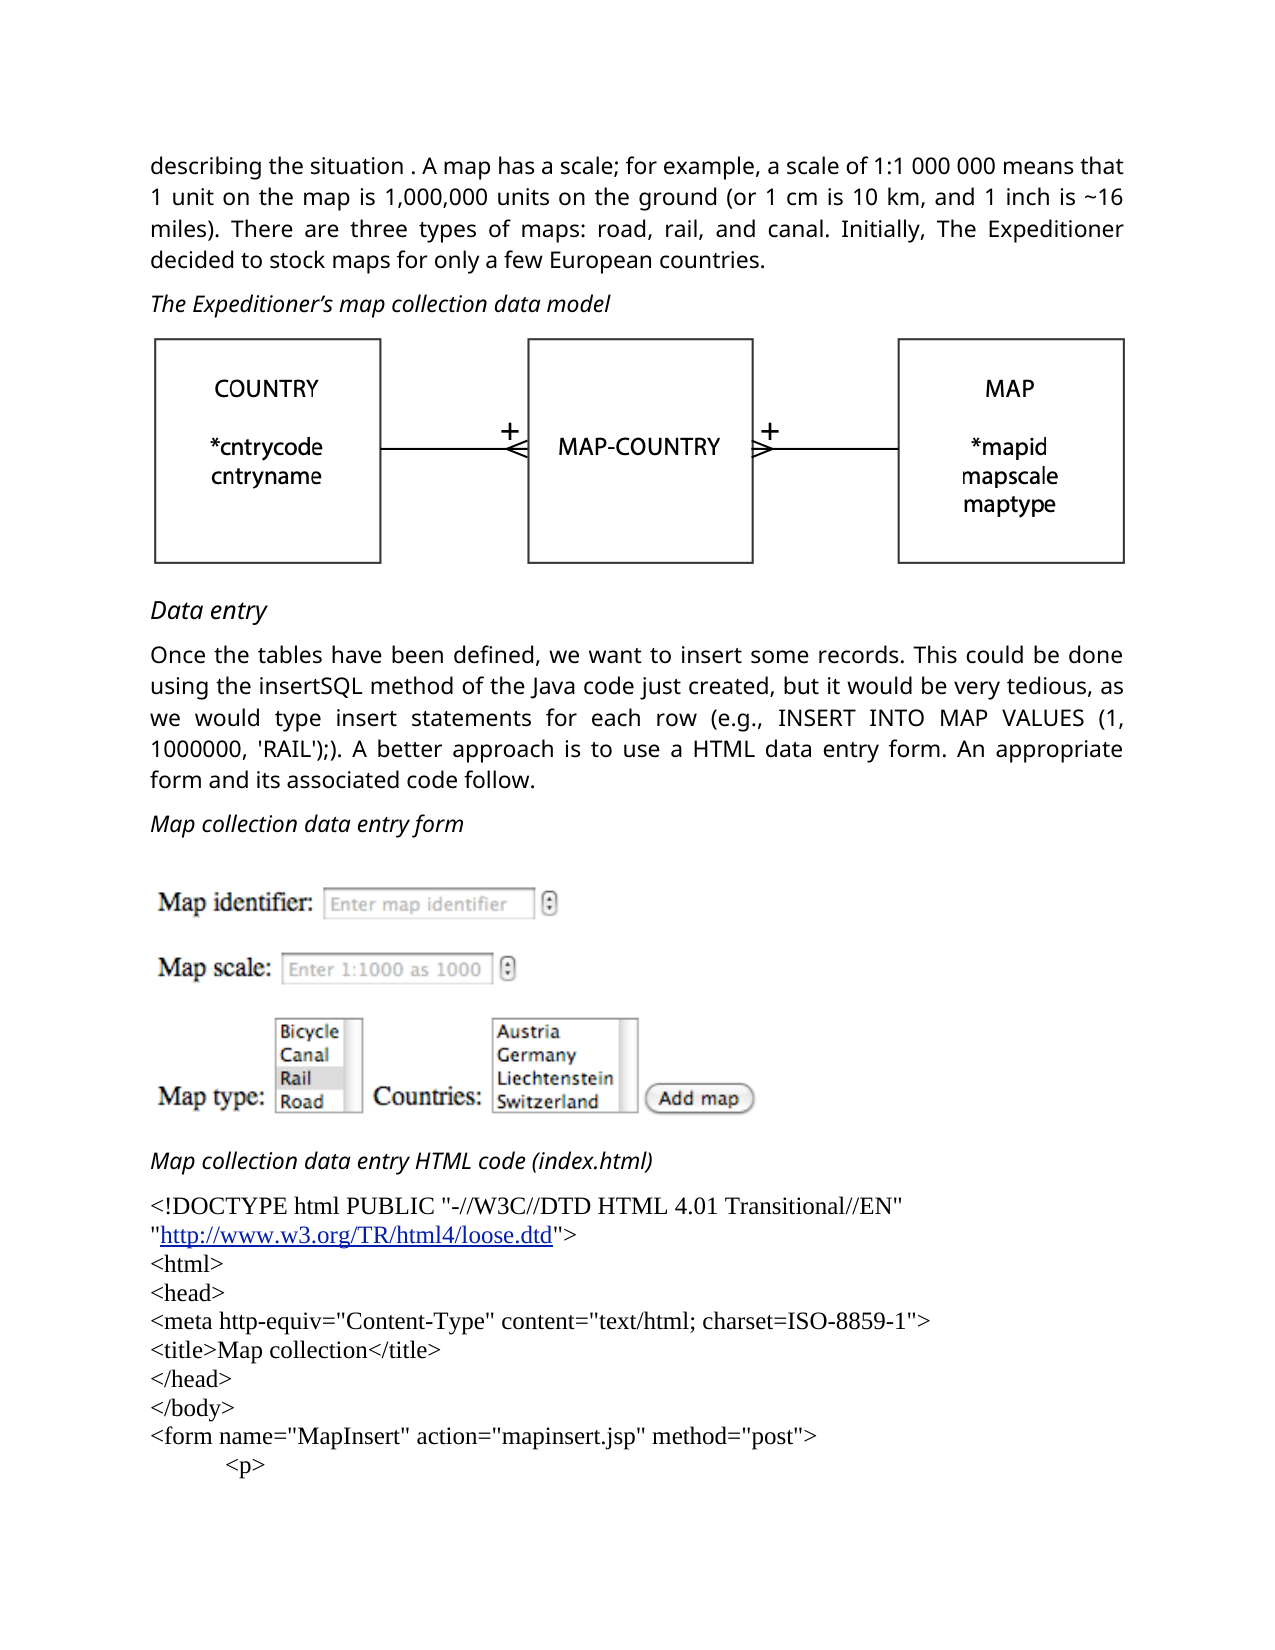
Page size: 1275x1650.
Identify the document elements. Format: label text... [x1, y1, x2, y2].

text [150, 150, 1125, 275]
text Once the tables have been defined, we want to insert some records. This could be done using the insertSQL method of the Java code just created, but it would be very tedious, as we would type insert statements for each row (e.g., INSERT INTO map VALUES (1, 1000000, 'Rail');). A better approach is to use a HTML data entry form. An appropriate form and its associated code follow. [150, 639, 1125, 795]
subtitle Data entry [150, 592, 1125, 626]
text <title>Map collection</title> [150, 1335, 1125, 1364]
text </body> [150, 1393, 1125, 1421]
text Map collection data entry form [150, 808, 1125, 839]
picture [150, 334, 1125, 565]
text Map collection data entry HTML code (index.html) [150, 1144, 1125, 1176]
text </head> [150, 1364, 1125, 1393]
text <html> [150, 1249, 1125, 1278]
text <p> [150, 1450, 1125, 1479]
picture [150, 867, 775, 1132]
text <meta http-equiv="Content-Type" content="text/html; charset=ISO-8859-1"> [150, 1306, 1125, 1335]
text <form name="MapInsert" action="mapinsert.jsp" method="post"> [150, 1421, 1125, 1450]
text <head> [150, 1278, 1125, 1306]
text <!DOCTYPE html PUBLIC "-//W3C//DTD HTML 4.01 Transitional//EN" "http://www.w3.org/TR/html4/loose.dtd"> [150, 1191, 1125, 1249]
text The Expeditioner’s map collection data model [150, 287, 1125, 319]
